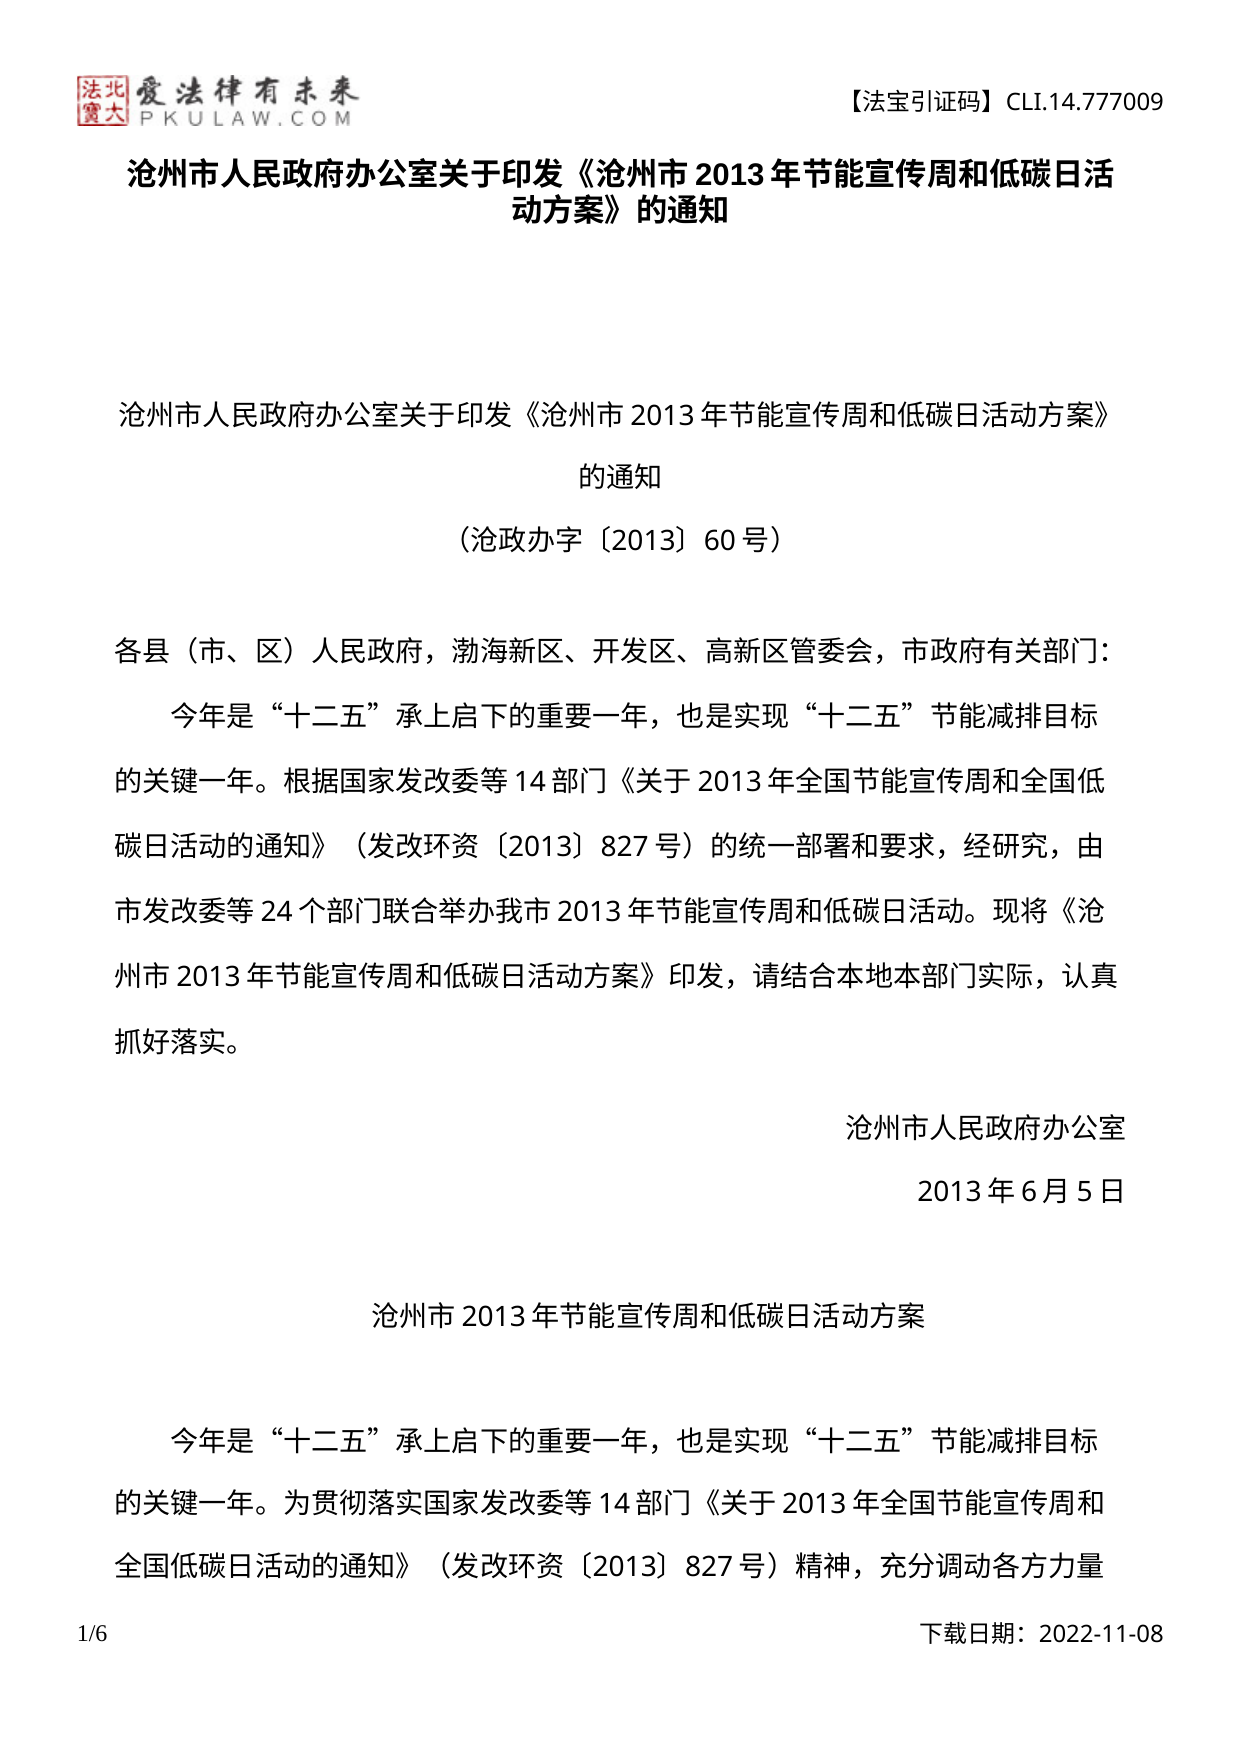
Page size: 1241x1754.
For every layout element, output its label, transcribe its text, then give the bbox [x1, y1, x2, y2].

picture [76, 75, 361, 126]
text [114, 1334, 1126, 1584]
title 沧州市人民政府办公室关于印发《沧州市2013年节能宣传周和低碳日活动方案》的通知 [114, 156, 1126, 228]
text 沧州市2013年节能宣传周和低碳日活动方案 [114, 1272, 1126, 1334]
text 各县（市、区）人民政府，渤海新区、开发区、高新区管委会，市政府有关部门： 今年是“十二五”承上启下的重要一年，也是实现“十二五”节能减排目标的关键一年。根据国家发改委等14部门《关于2013年全国节能宣传周和全国低碳日活动的通知》（发改环资〔2013〕827号）的统一部署和要求，经研究，由市发改委等24个部门联合举办我市2013年节能宣传周和低碳日活动。现将《沧州市2013年节能宣传周和低碳日活动方案》印发，请结合本地本部门实际，认真抓好落实。 [114, 574, 1126, 1060]
text 沧州市人民政府办公室关于印发《沧州市2013年节能宣传周和低碳日活动方案》的通知 （沧政办字〔2013〕60号） [114, 308, 1126, 558]
text 沧州市人民政府办公室 2013年6月5日 [114, 1084, 1126, 1209]
